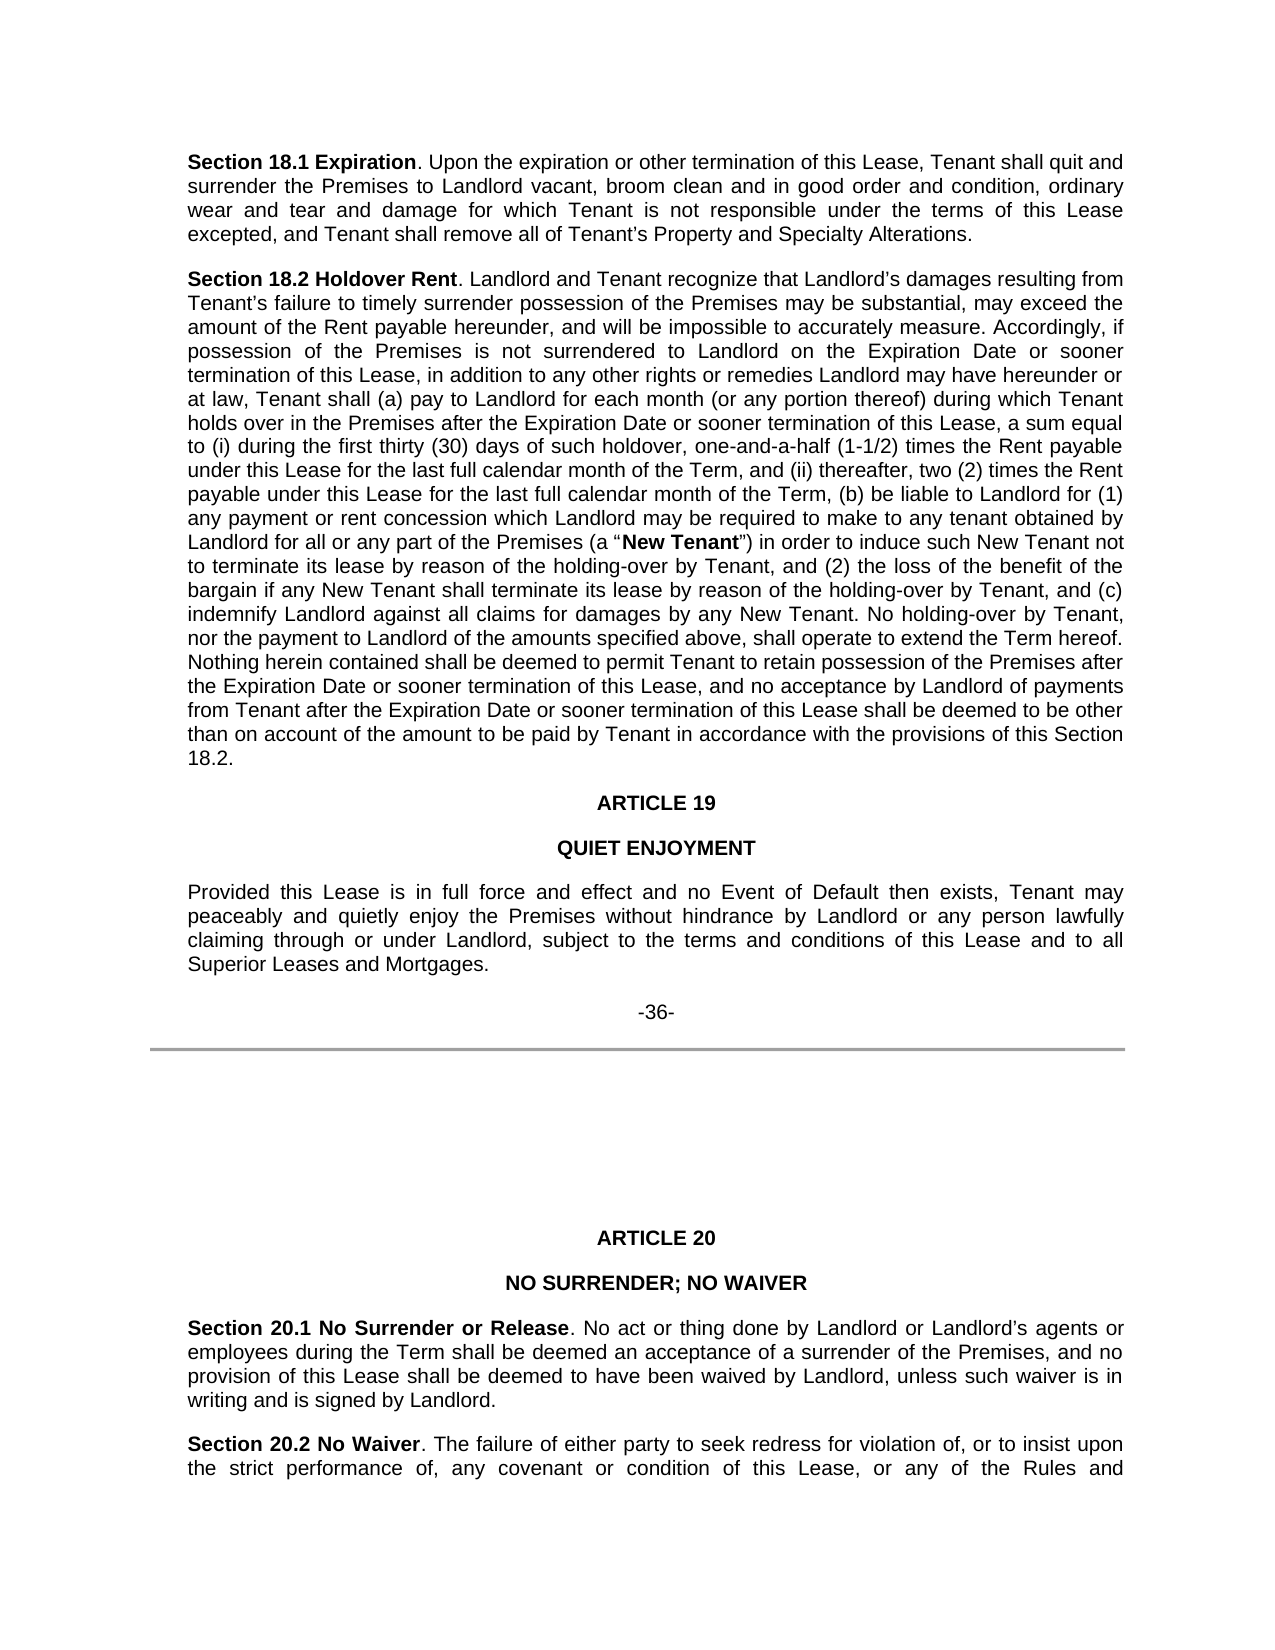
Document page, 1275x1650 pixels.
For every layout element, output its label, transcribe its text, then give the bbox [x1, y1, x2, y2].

text QUIET ENJOYMENT [187, 835, 1125, 859]
text ARTICLE 19 [187, 791, 1125, 814]
text Section 20.1 No Surrender or Release. No act or thing done by Landlord or Landlord’s agents or employees during the Term shall be deemed an acceptance of a surrender of the Premises, and no provision of this Lease shall be deemed to have been waived by Landlord, unless such waiver is in writing and is signed by Landlord. [187, 1316, 1125, 1411]
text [187, 1432, 1125, 1480]
text ARTICLE 20 [187, 1226, 1125, 1250]
text Provided this Lease is in full force and effect and no Event of Default then exists, Tenant may peaceably and quietly enjoy the Premises without hindrance by Landlord or any person lawfully claiming through or under Landlord, subject to the terms and conditions of this Lease and to all Superior Leases and Mortgages. [187, 880, 1125, 976]
text -36- [187, 1000, 1125, 1024]
text Section 18.1 Expiration. Upon the expiration or other termination of this Lease, Tenant shall quit and surrender the Premises to Landlord vacant, broom clean and in good order and condition, ordinary wear and tear and damage for which Tenant is not responsible under the terms of this Lease excepted, and Tenant shall remove all of Tenant’s Property and Specialty Alterations. [187, 150, 1125, 246]
text NO SURRENDER; NO WAIVER [187, 1271, 1125, 1295]
text Section 18.2 Holdover Rent. Landlord and Tenant recognize that Landlord’s damages resulting from Tenant’s failure to timely surrender possession of the Premises may be substantial, may exceed the amount of the Rent payable hereunder, and will be impossible to accurately measure. Accordingly, if possession of the Premises is not surrendered to Landlord on the Expiration Date or sooner termination of this Lease, in addition to any other rights or remedies Landlord may have hereunder or at law, Tenant shall (a) pay to Landlord for each month (or any portion thereof) during which Tenant holds over in the Premises after the Expiration Date or sooner termination of this Lease, a sum equal to (i) during the first thirty (30) days of such holdover, one-and-a-half (1-1/2) times the Rent payable under this Lease for the last full calendar month of the Term, and (ii) thereafter, two (2) times the Rent payable under this Lease for the last full calendar month of the Term, (b) be liable to Landlord for (1) any payment or rent concession which Landlord may be required to make to any tenant obtained by Landlord for all or any part of the Premises (a “New Tenant”) in order to induce such New Tenant not to terminate its lease by reason of the holding-over by Tenant, and (2) the loss of the benefit of the bargain if any New Tenant shall terminate its lease by reason of the holding-over by Tenant, and (c) indemnify Landlord against all claims for damages by any New Tenant. No holding-over by Tenant, nor the payment to Landlord of the amounts specified above, shall operate to extend the Term hereof. Nothing herein contained shall be deemed to permit Tenant to retain possession of the Premises after the Expiration Date or sooner termination of this Lease, and no acceptance by Landlord of payments from Tenant after the Expiration Date or sooner termination of this Lease shall be deemed to be other than on account of the amount to be paid by Tenant in accordance with the provisions of this Section 18.2. [187, 267, 1125, 770]
